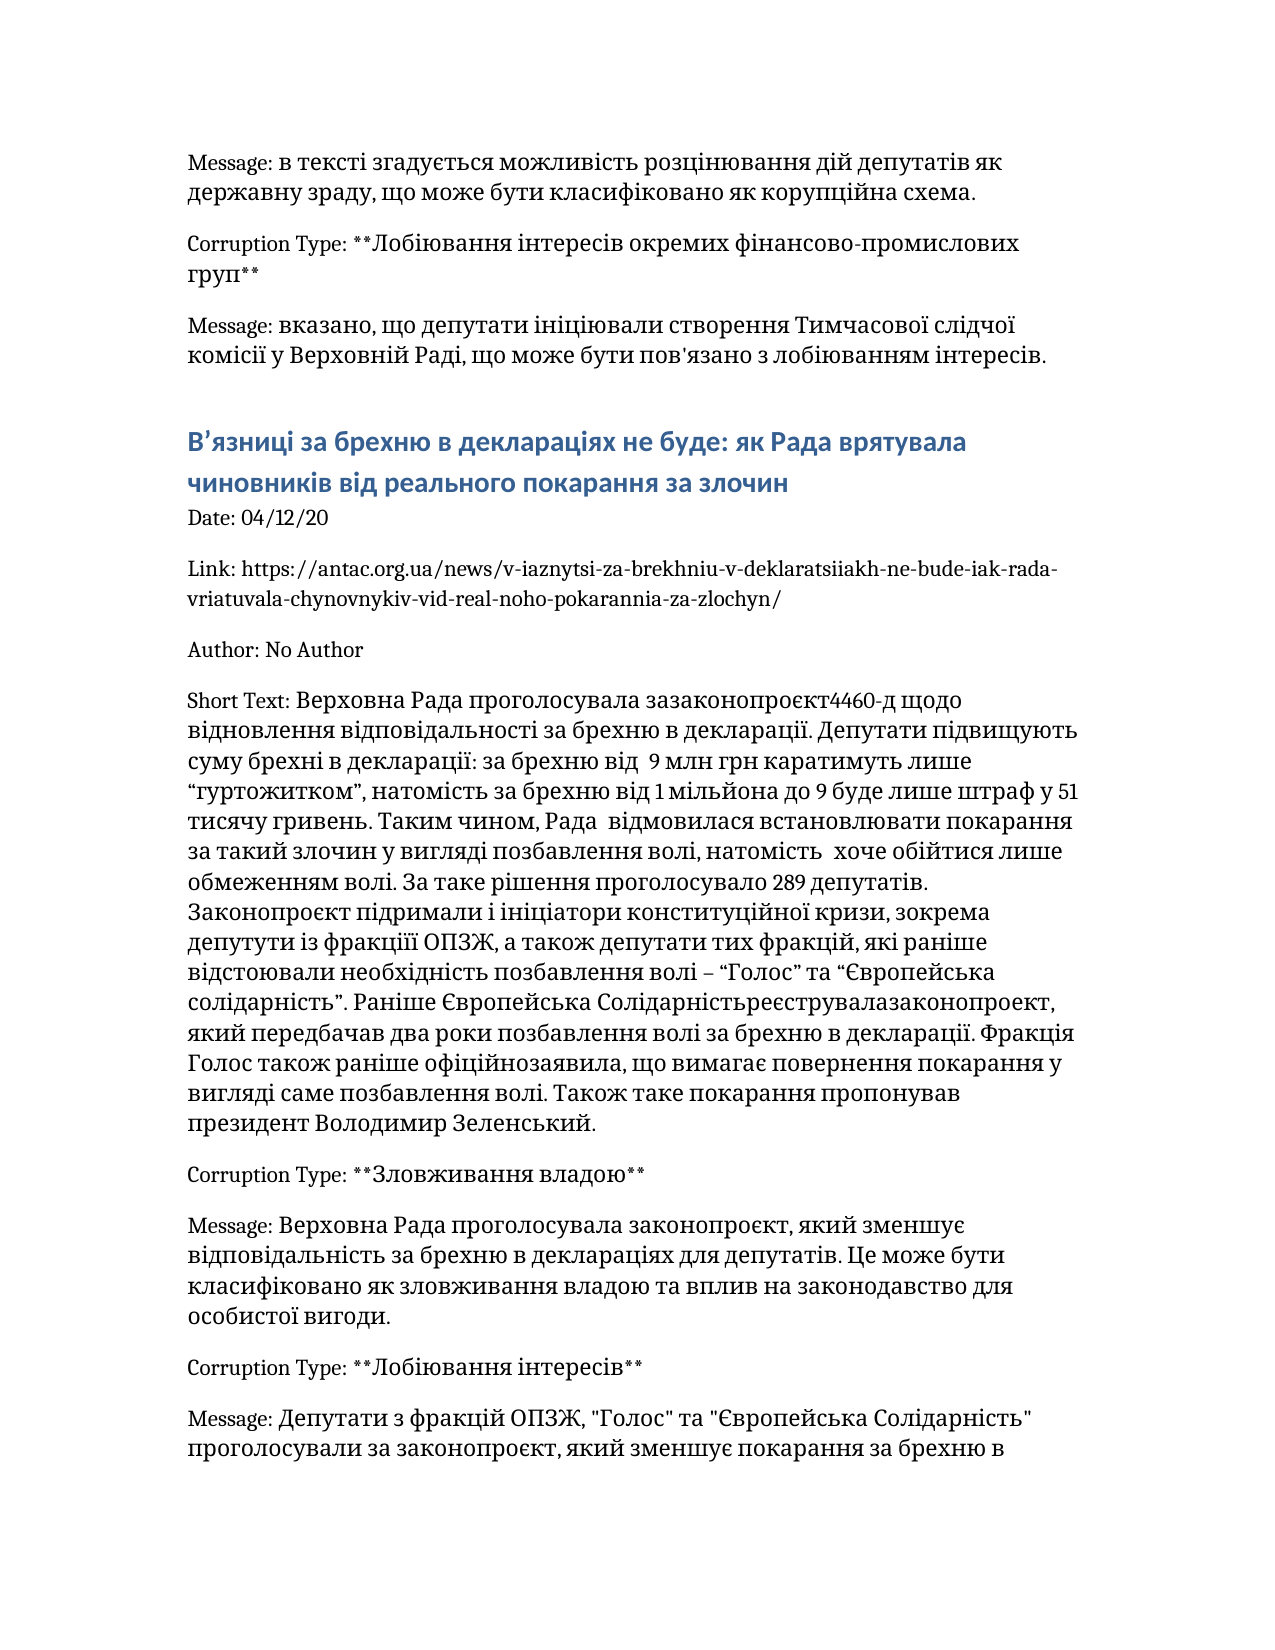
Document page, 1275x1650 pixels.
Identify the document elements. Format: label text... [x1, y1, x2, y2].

text Message: Верховна Рада проголосувала законопроєкт, який зменшує відповідальність за брехню в деклараціях для депутатів. Це може бути класифіковано як зловживання владою та вплив на законодавство для особистої вигоди. [187, 1213, 1087, 1330]
text Message: вказано, що депутати ініціювали створення Тимчасової слідчої комісії у Верховній Раді, що може бути пов'язано з лобіюванням інтересів. [187, 312, 1087, 369]
subtitle В’язниці за брехню в деклараціях не буде: як Рада врятувала чиновників від реального покарання за злочин [187, 423, 1087, 499]
text Date: 04/12/20 [187, 505, 1087, 531]
text Corruption Type: **Лобіювання інтересів** [187, 1355, 1087, 1381]
text Message: в тексті згадується можливість розцінювання дій депутатів як державну зраду, що може бути класифіковано як корупційна схема. [187, 150, 1087, 207]
text Link: https://antac.org.ua/news/v-iaznytsi-za-brekhniu-v-deklaratsiiakh-ne-bude-iak-rada-vriatuvala-chynovnykiv-vid-real-noho-pokarannia-za-zlochyn/ [187, 556, 1087, 612]
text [187, 1406, 1087, 1462]
text Short Text: Верховна Рада проголосувала зазаконопроєкт4460-д щодо відновлення відповідальності за брехню в декларації. Депутати підвищують суму брехні в декларації: за брехню від 9 млн грн каратимуть лише “гуртожитком”, натомість за брехню від 1 мільйона до 9 буде лише штраф у 51 тисячу гривень. Таким чином, Рада відмовилася встановлювати покарання за такий злочин у вигляді позбавлення волі, натомість хоче обійтися лише обмеженням волі. За таке рішення проголосувало 289 депутатів. Законопроєкт підримали і ініціатори конституційної кризи, зокрема депутути із фракціїї ОПЗЖ, а також депутати тих фракцій, які раніше відстоювали необхідність позбавлення волі – “Голос” та “Європейська солідарність”. Раніше Європейська Солідарністьреєструвалазаконопроект, який передбачав два роки позбавлення волі за брехню в декларації. Фракція Голос також раніше офіційнозаявила, що вимагає повернення покарання у вигляді саме позбавлення волі. Також таке покарання пропонував президент Володимир Зеленський. [187, 688, 1087, 1137]
text Author: No Author [187, 637, 1087, 663]
text Corruption Type: **Зловживання владою** [187, 1162, 1087, 1188]
text Corruption Type: **Лобіювання інтересів окремих фінансово-промислових груп** [187, 231, 1087, 288]
